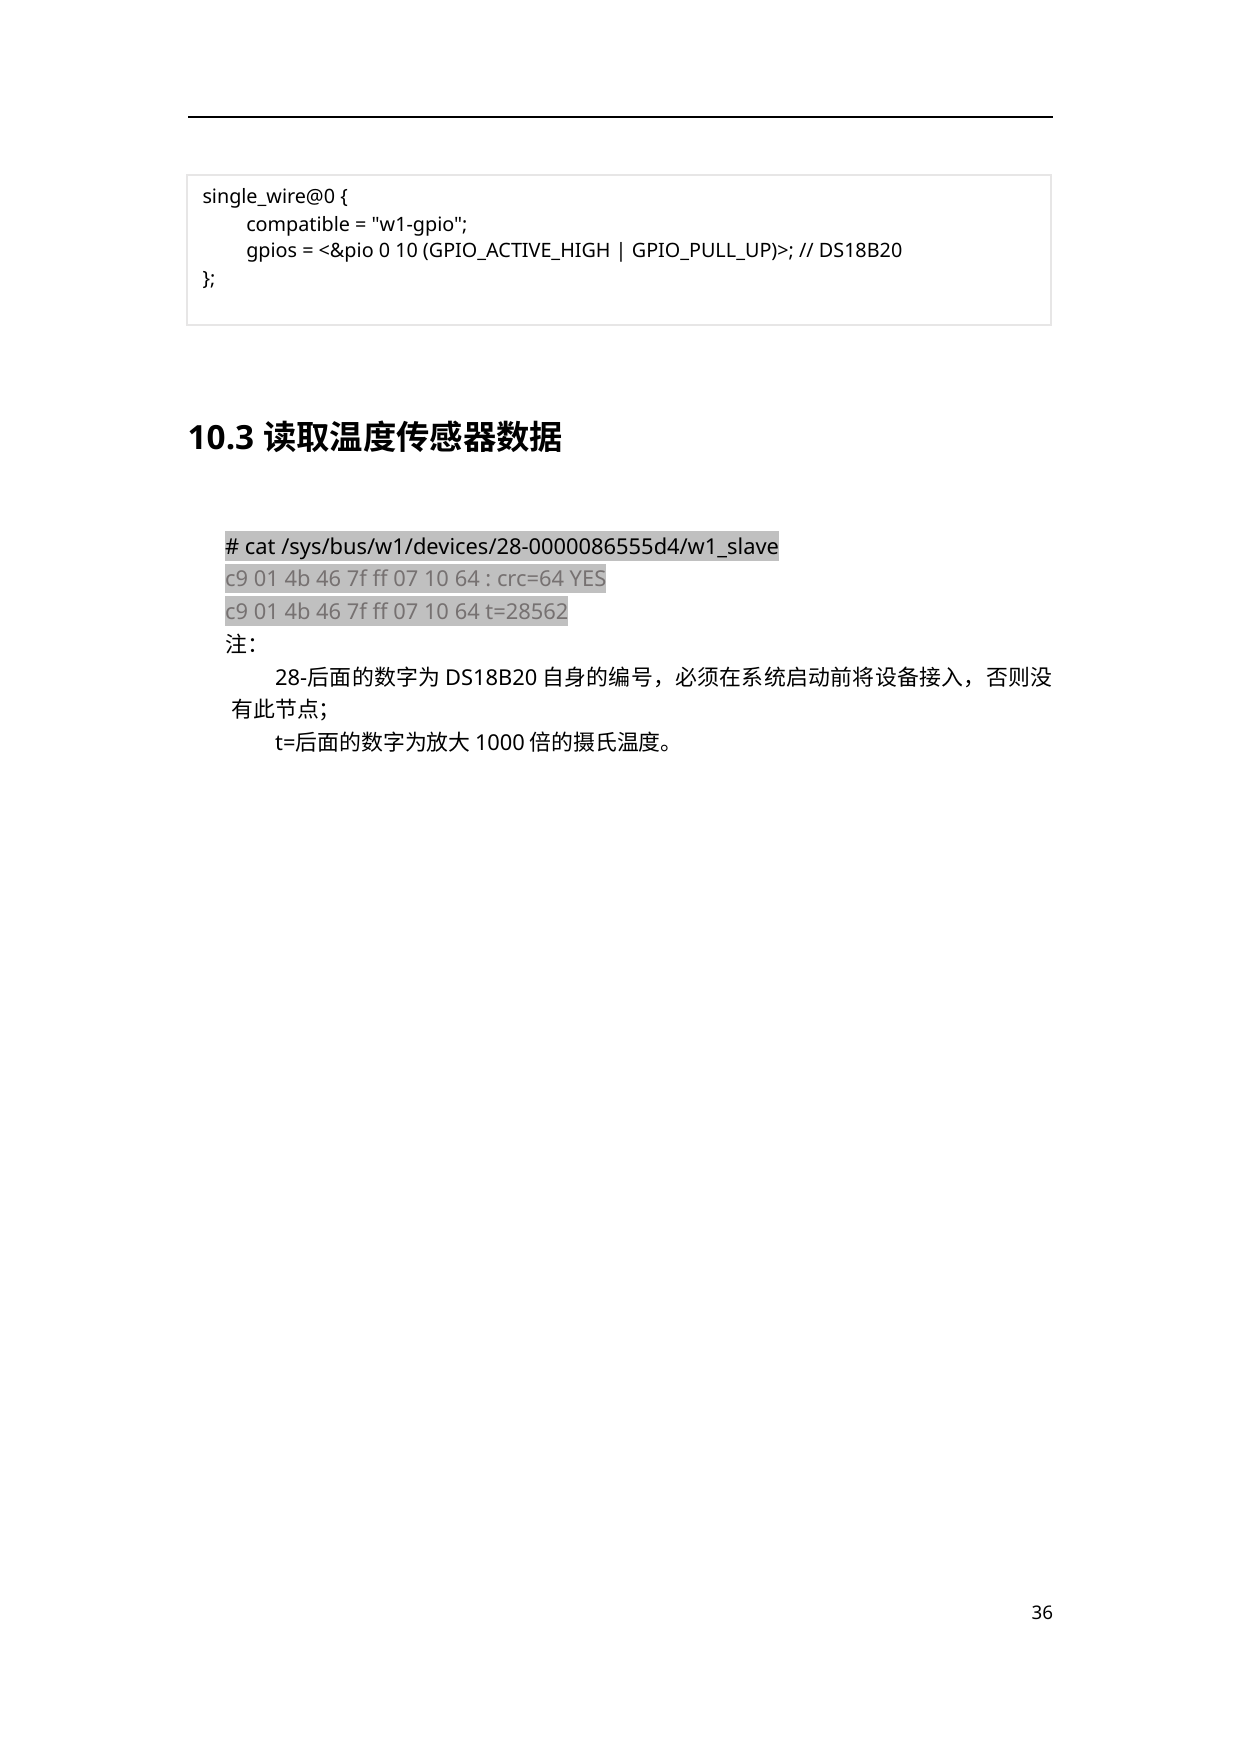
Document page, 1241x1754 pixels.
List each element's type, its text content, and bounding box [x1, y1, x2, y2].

list 注： [225, 627, 1053, 659]
list 28-后面的数字为DS18B20自身的编号，必须在系统启动前将设备接入，否则没有此节点； [231, 659, 1053, 724]
subtitle 10.3 读取温度传感器数据 [187, 160, 1053, 467]
list t=后面的数字为放大1000倍的摄氏温度。 [231, 724, 1053, 757]
text c9 01 4b 46 7f ff 07 10 64 : crc=64 YES [187, 562, 1053, 594]
list c9 01 4b 46 7f ff 07 10 64 t=28562 [225, 594, 1053, 627]
list # cat /sys/bus/w1/devices/28-0000086555d4/w1_slave [225, 529, 1053, 562]
